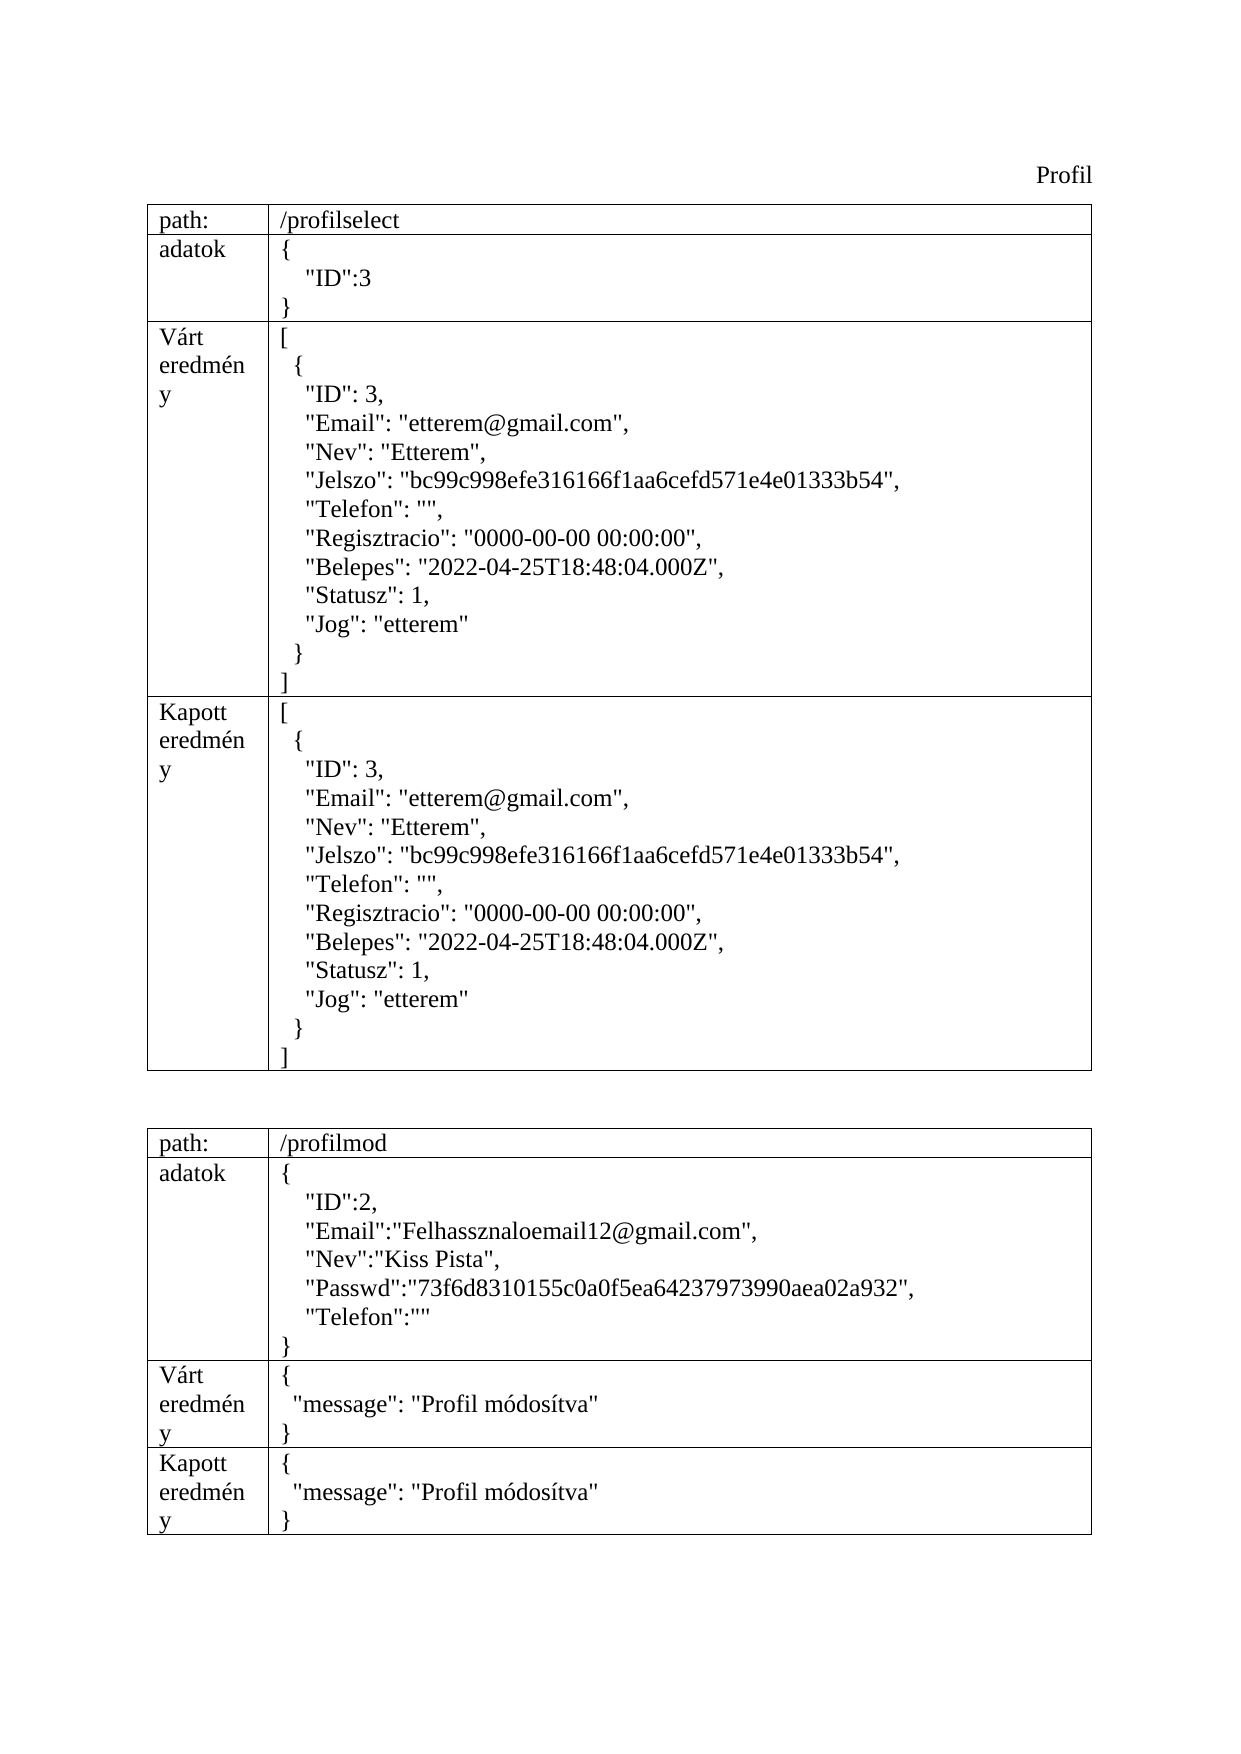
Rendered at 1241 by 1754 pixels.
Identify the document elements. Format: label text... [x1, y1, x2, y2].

table_header /profilmod [269, 1129, 1091, 1157]
table_cell { "ID":3 } [269, 235, 1091, 321]
table_cell adatok [148, 1158, 268, 1359]
table_cell Várt eredmény [148, 322, 268, 696]
text Profil [148, 160, 1093, 189]
table_header path: [148, 1129, 268, 1157]
table_cell [ { "ID": 3, "Email": "etterem@gmail.com", "Nev": "Etterem", "Jelszo": "bc99c998efe316166f1aa6cefd571e4e01333b54", "Telefon": "", "Regisztracio": "0000-00-00 00:00:00", "Belepes": "2022-04-25T18:48:04.000Z", "Statusz": 1, "Jog": "etterem" } ] [269, 697, 1091, 1070]
table_cell { "message": "Profil módosítva" } [269, 1448, 1091, 1534]
table_header path: [148, 205, 268, 233]
table_cell { "message": "Profil módosítva" } [269, 1361, 1091, 1447]
table_cell Várt eredmény [148, 1361, 268, 1447]
table_cell Kapott eredmény [148, 697, 268, 1070]
table_cell Kapott eredmény [148, 1448, 268, 1534]
table_cell [ { "ID": 3, "Email": "etterem@gmail.com", "Nev": "Etterem", "Jelszo": "bc99c998efe316166f1aa6cefd571e4e01333b54", "Telefon": "", "Regisztracio": "0000-00-00 00:00:00", "Belepes": "2022-04-25T18:48:04.000Z", "Statusz": 1, "Jog": "etterem" } ] [269, 322, 1091, 696]
table_cell adatok [148, 235, 268, 321]
table_cell { "ID":2, "Email":"Felhassznaloemail12@gmail.com", "Nev":"Kiss Pista", "Passwd":"73f6d8310155c0a0f5ea64237973990aea02a932", "Telefon":"" } [269, 1158, 1091, 1359]
table_header /profilselect [269, 205, 1091, 233]
